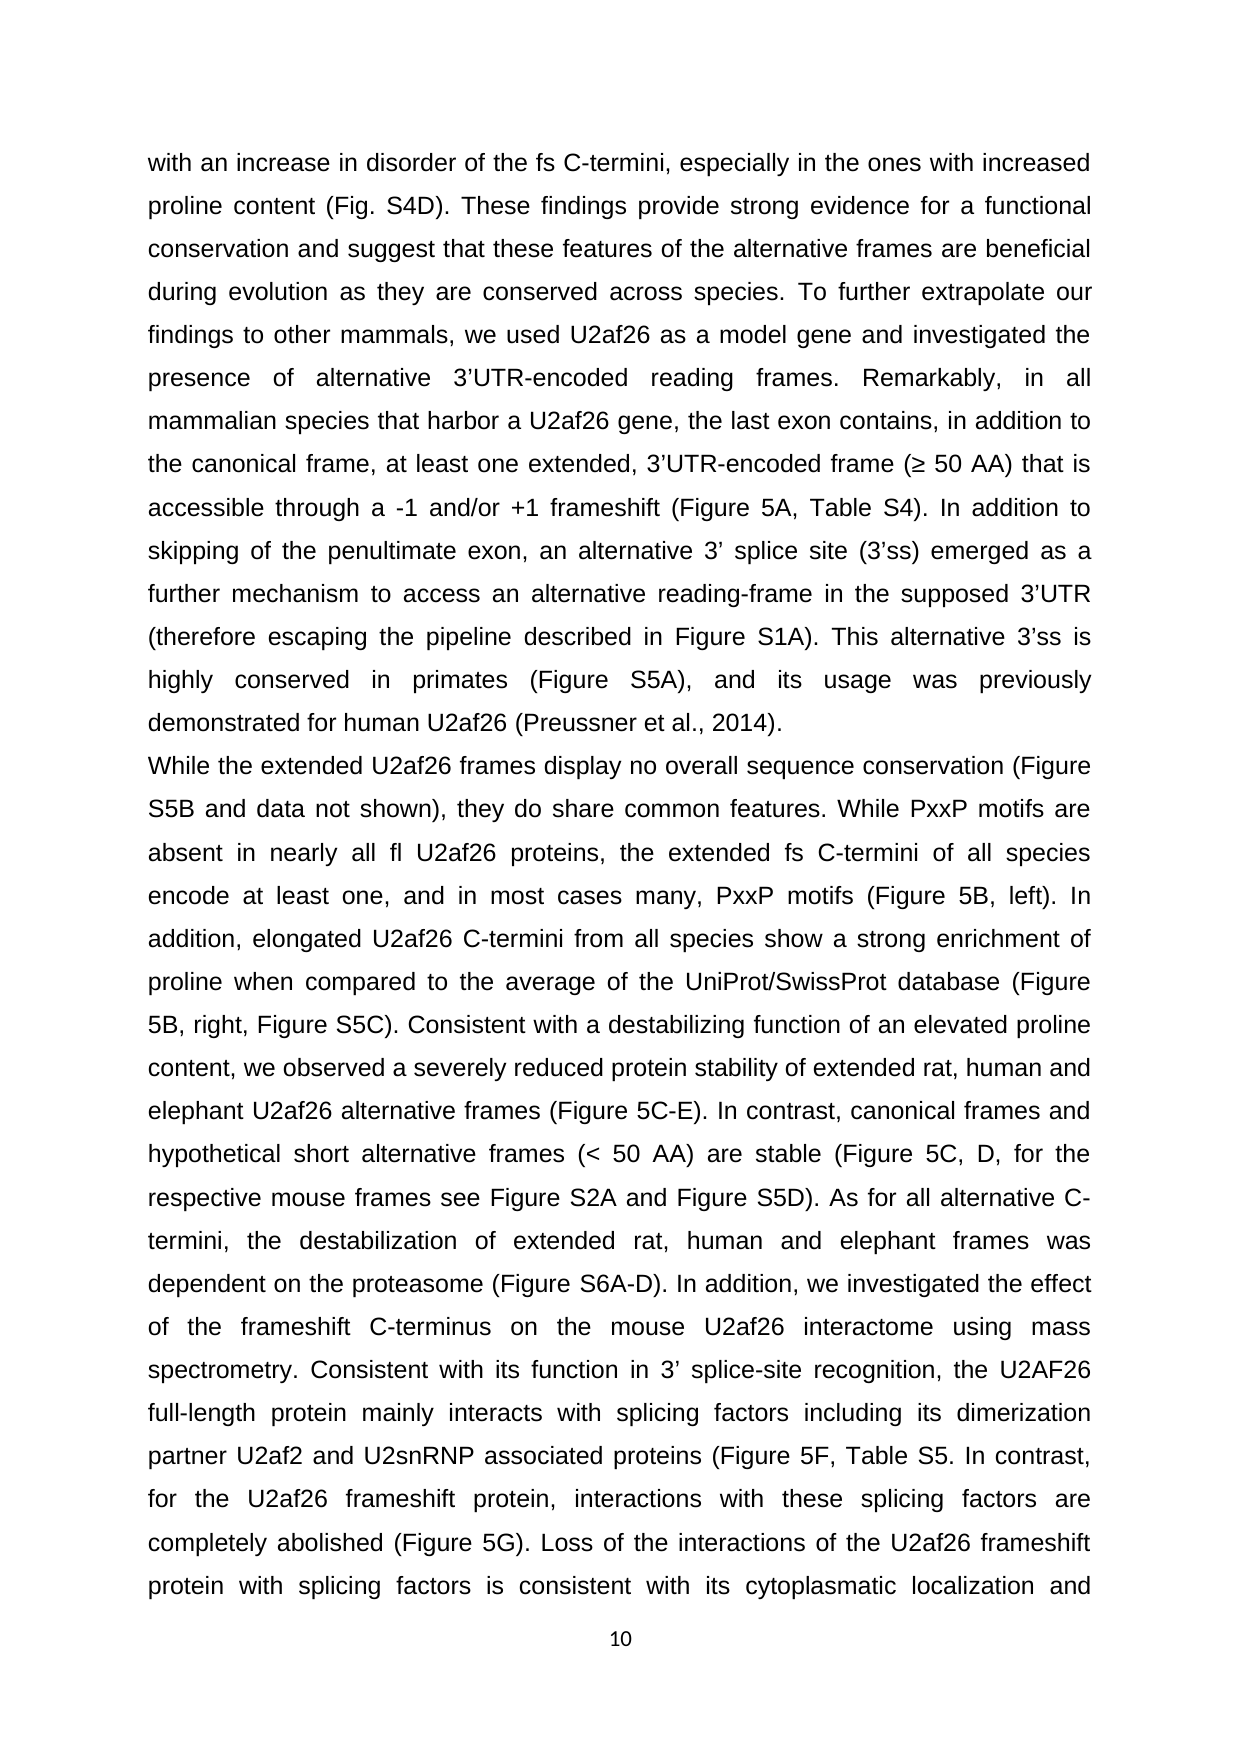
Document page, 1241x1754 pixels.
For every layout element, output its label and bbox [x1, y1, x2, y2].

text [148, 148, 1093, 737]
text [148, 751, 1093, 1599]
